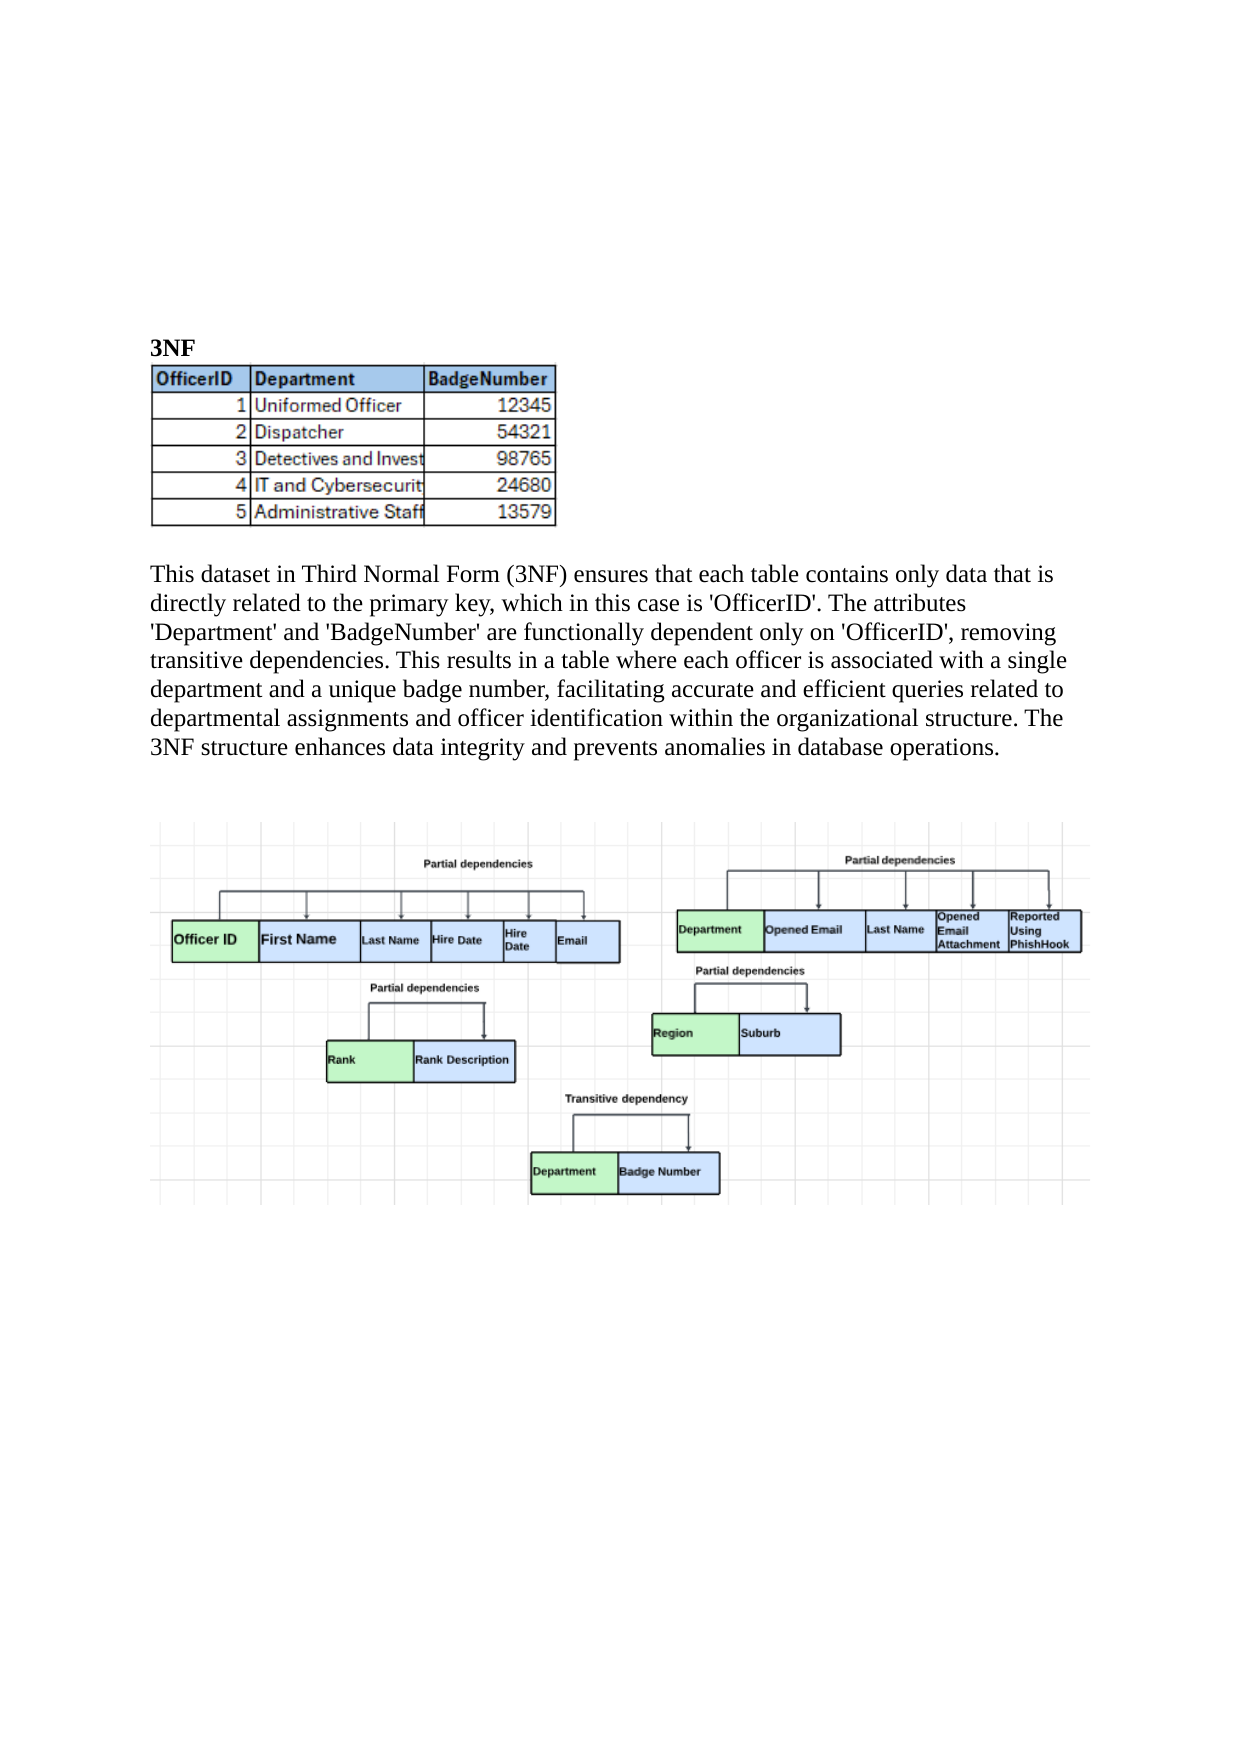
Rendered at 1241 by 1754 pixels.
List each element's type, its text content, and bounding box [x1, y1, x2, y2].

text 3NF [150, 333, 1090, 362]
picture [150, 822, 1091, 1205]
text This dataset in Third Normal Form (3NF) ensures that each table contains only data that is directly related to the primary key, which in this case is 'OfficerID'. The attributes 'Department' and 'BadgeNumber' are functionally dependent only on 'OfficerID', removing transitive dependencies. This results in a table where each officer is associated with a single department and a unique badge number, facilitating accurate and efficient queries related to departmental assignments and officer identification within the organizational structure. The 3NF structure enhances data integrity and prevents anomalies in database operations. [150, 559, 1090, 760]
picture [150, 362, 558, 528]
